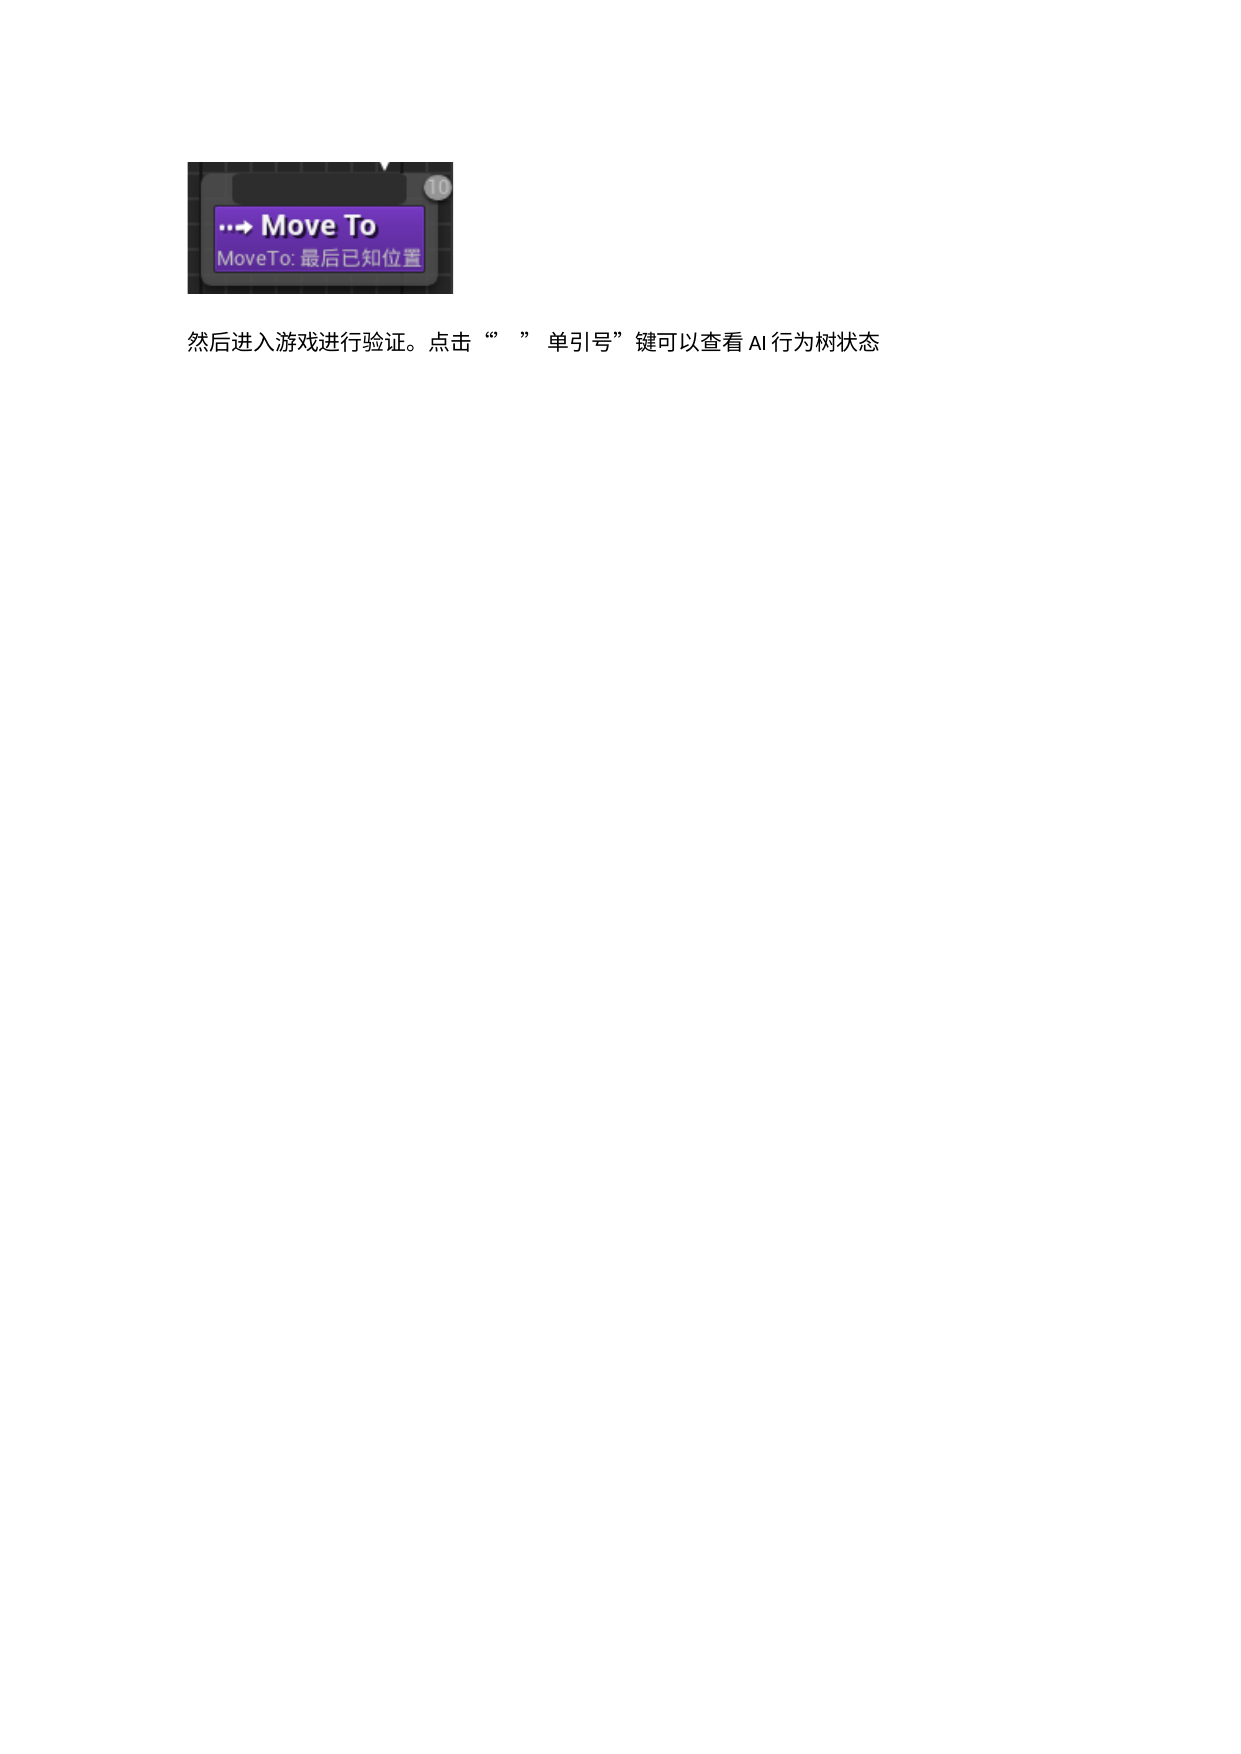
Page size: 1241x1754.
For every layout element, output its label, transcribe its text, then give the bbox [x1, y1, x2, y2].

picture [187, 162, 454, 294]
text 然后进入游戏进行验证。点击“’ ” 单引号”键可以查看AI行为树状态 [187, 324, 1053, 357]
